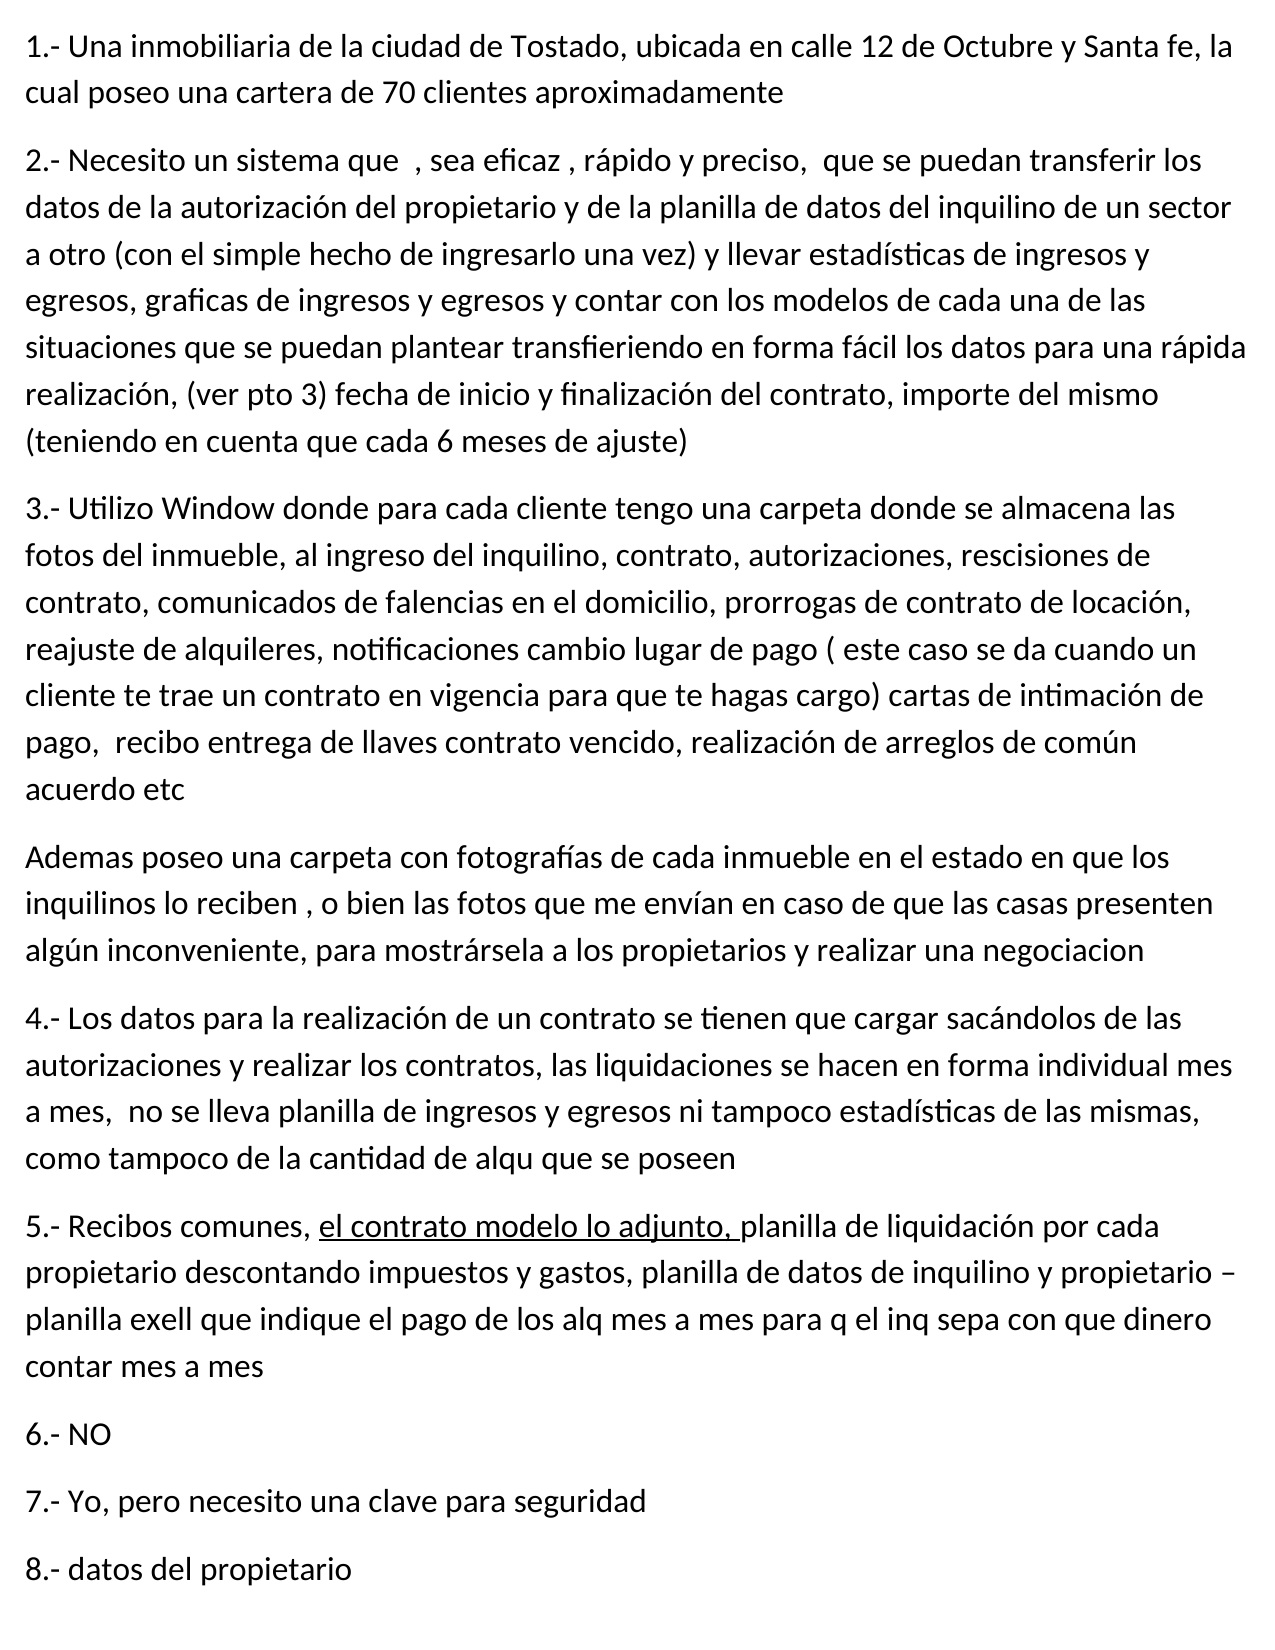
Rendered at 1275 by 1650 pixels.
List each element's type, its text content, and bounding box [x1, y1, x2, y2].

text 2.- Necesito un sistema que , sea eficaz , rápido y preciso, que se puedan transferir los datos de la autorización del propietario y de la planilla de datos del inquilino de un sector a otro (con el simple hecho de ingresarlo una vez) y llevar estadísticas de ingresos y egresos, graficas de ingresos y egresos y contar con los modelos de cada una de las situaciones que se puedan plantear transfieriendo en forma fácil los datos para una rápida realización, (ver pto 3) fecha de inicio y finalización del contrato, importe del mismo (teniendo en cuenta que cada 6 meses de ajuste) [25, 139, 1249, 461]
text 7.- Yo, pero necesito una clave para seguridad [25, 1480, 1249, 1521]
text 1.- Una inmobiliaria de la ciudad de Tostado, ubicada en calle 12 de Octubre y Santa fe, la cual poseo una cartera de 70 clientes aproximadamente [25, 25, 1249, 112]
text 5.- Recibos comunes, el contrato modelo lo adjunto, planilla de liquidación por cada propietario descontando impuestos y gastos, planilla de datos de inquilino y propietario – planilla exell que indique el pago de los alq mes a mes para q el inq sepa con que dinero contar mes a mes [25, 1205, 1249, 1386]
text 3.- Utilizo Window donde para cada cliente tengo una carpeta donde se almacena las fotos del inmueble, al ingreso del inquilino, contrato, autorizaciones, rescisiones de contrato, comunicados de falencias en el domicilio, prorrogas de contrato de locación, reajuste de alquileres, notificaciones cambio lugar de pago ( este caso se da cuando un cliente te trae un contrato en vigencia para que te hagas cargo) cartas de intimación de pago, recibo entrega de llaves contrato vencido, realización de arreglos de común acuerdo etc [25, 487, 1249, 809]
text Ademas poseo una carpeta con fotografías de cada inmueble en el estado en que los inquilinos lo reciben , o bien las fotos que me envían en caso de que las casas presenten algún inconveniente, para mostrársela a los propietarios y realizar una negociacion [25, 836, 1249, 970]
text 8.- datos del propietario [25, 1548, 1249, 1588]
text 4.- Los datos para la realización de un contrato se tienen que cargar sacándolos de las autorizaciones y realizar los contratos, las liquidaciones se hacen en forma individual mes a mes, no se lleva planilla de ingresos y egresos ni tampoco estadísticas de las mismas, como tampoco de la cantidad de alqu que se poseen [25, 997, 1249, 1178]
text 6.- NO [25, 1413, 1249, 1453]
